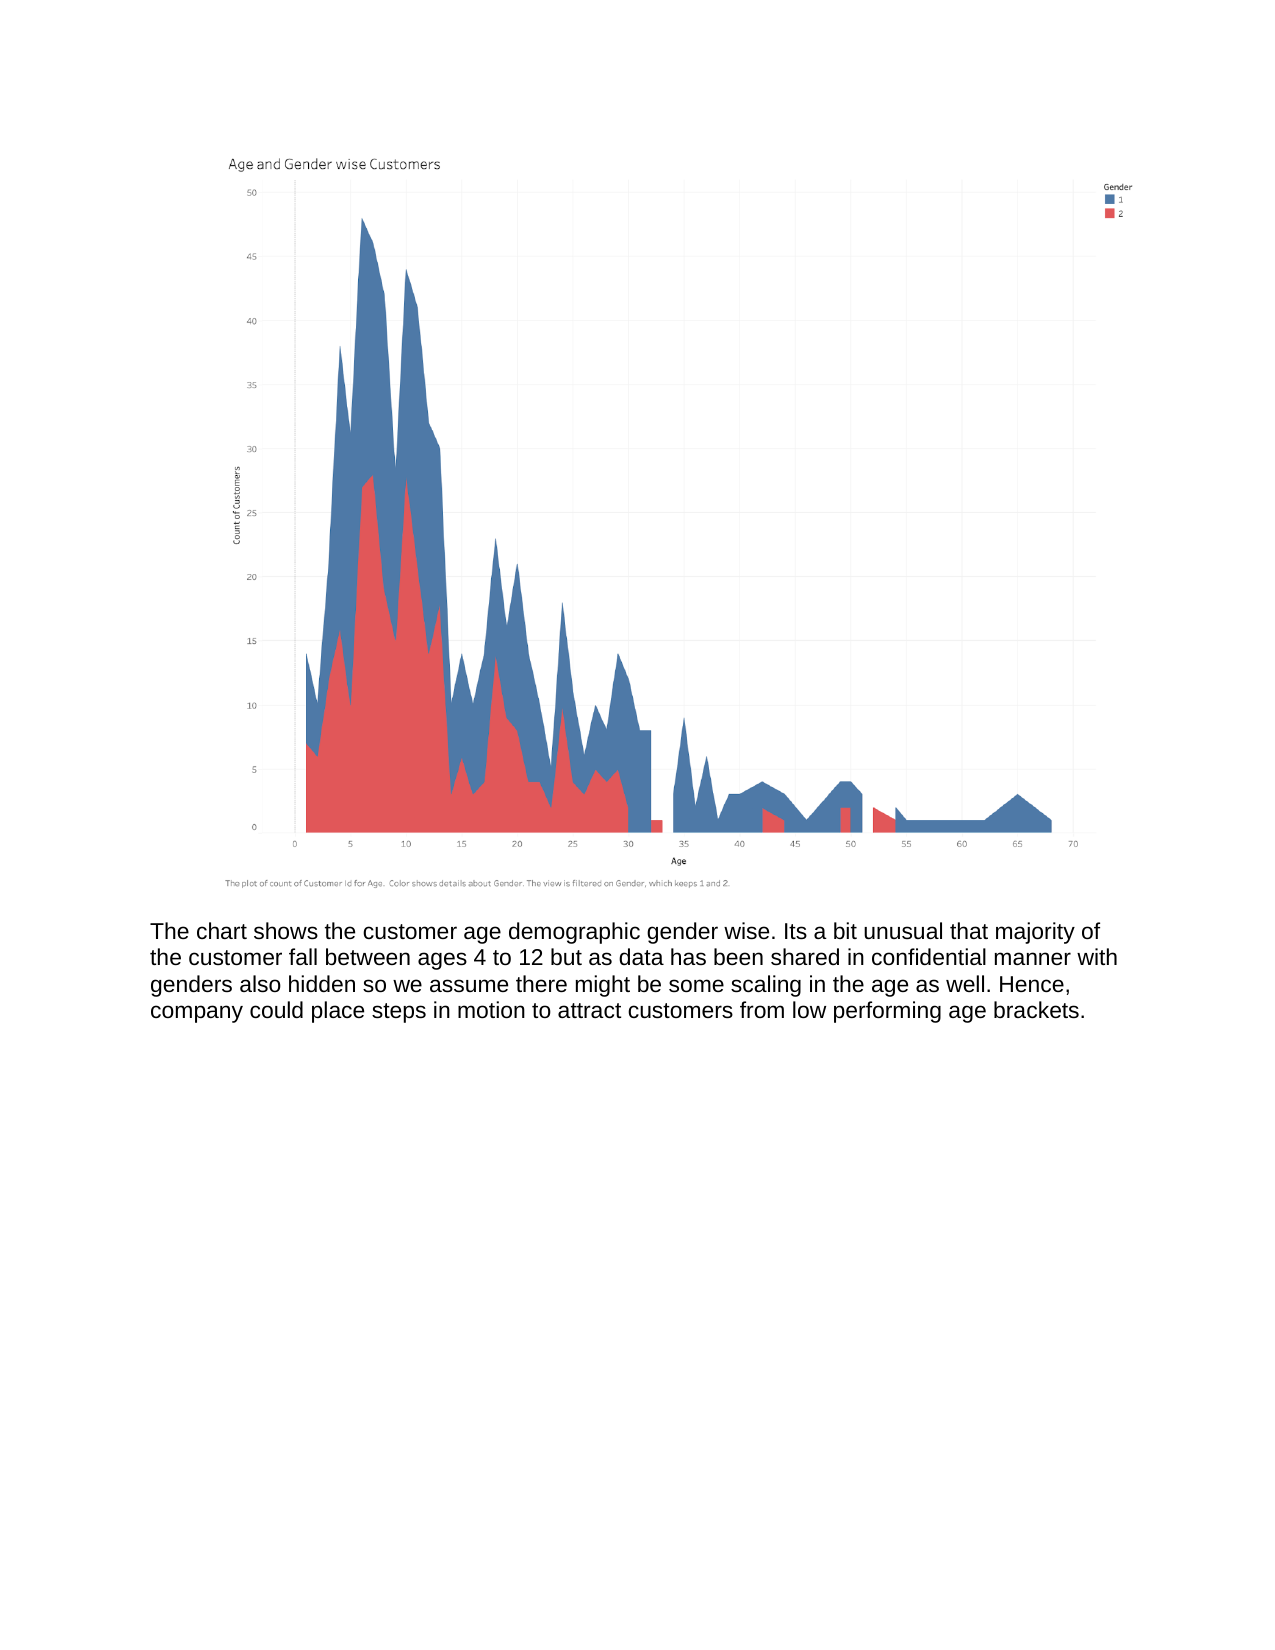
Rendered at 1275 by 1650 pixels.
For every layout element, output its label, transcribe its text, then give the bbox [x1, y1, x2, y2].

text The chart shows the customer age demographic gender wise. Its a bit unusual that majority of the customer fall between ages 4 to 12 but as data has been shared in confidential manner with genders also hidden so we assume there might be some scaling in the age as well. Hence, company could place steps in motion to attract customers from low performing age brackets. [150, 918, 1125, 1023]
picture [225, 150, 1200, 889]
